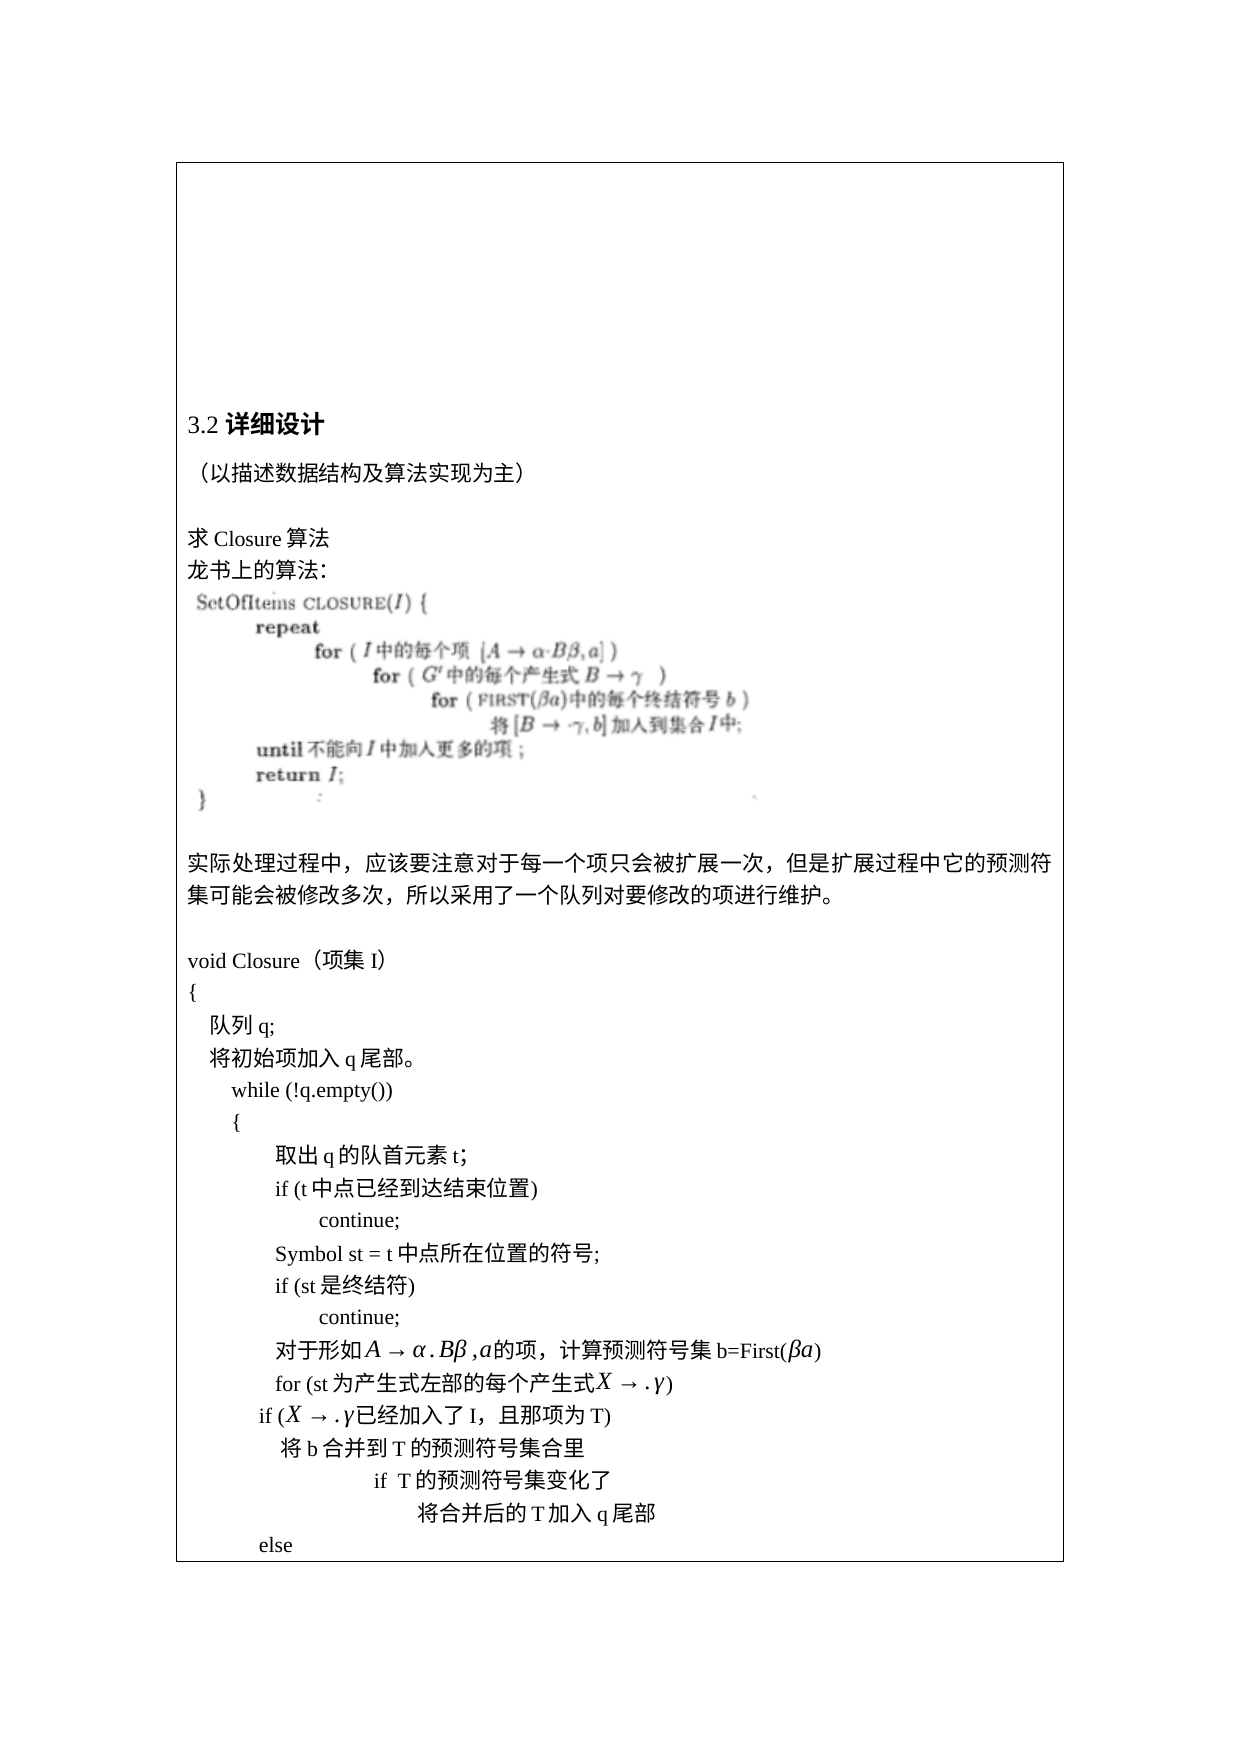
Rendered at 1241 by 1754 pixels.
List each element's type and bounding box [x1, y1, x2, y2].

table_cell [177, 163, 1063, 1561]
picture [187, 585, 758, 819]
